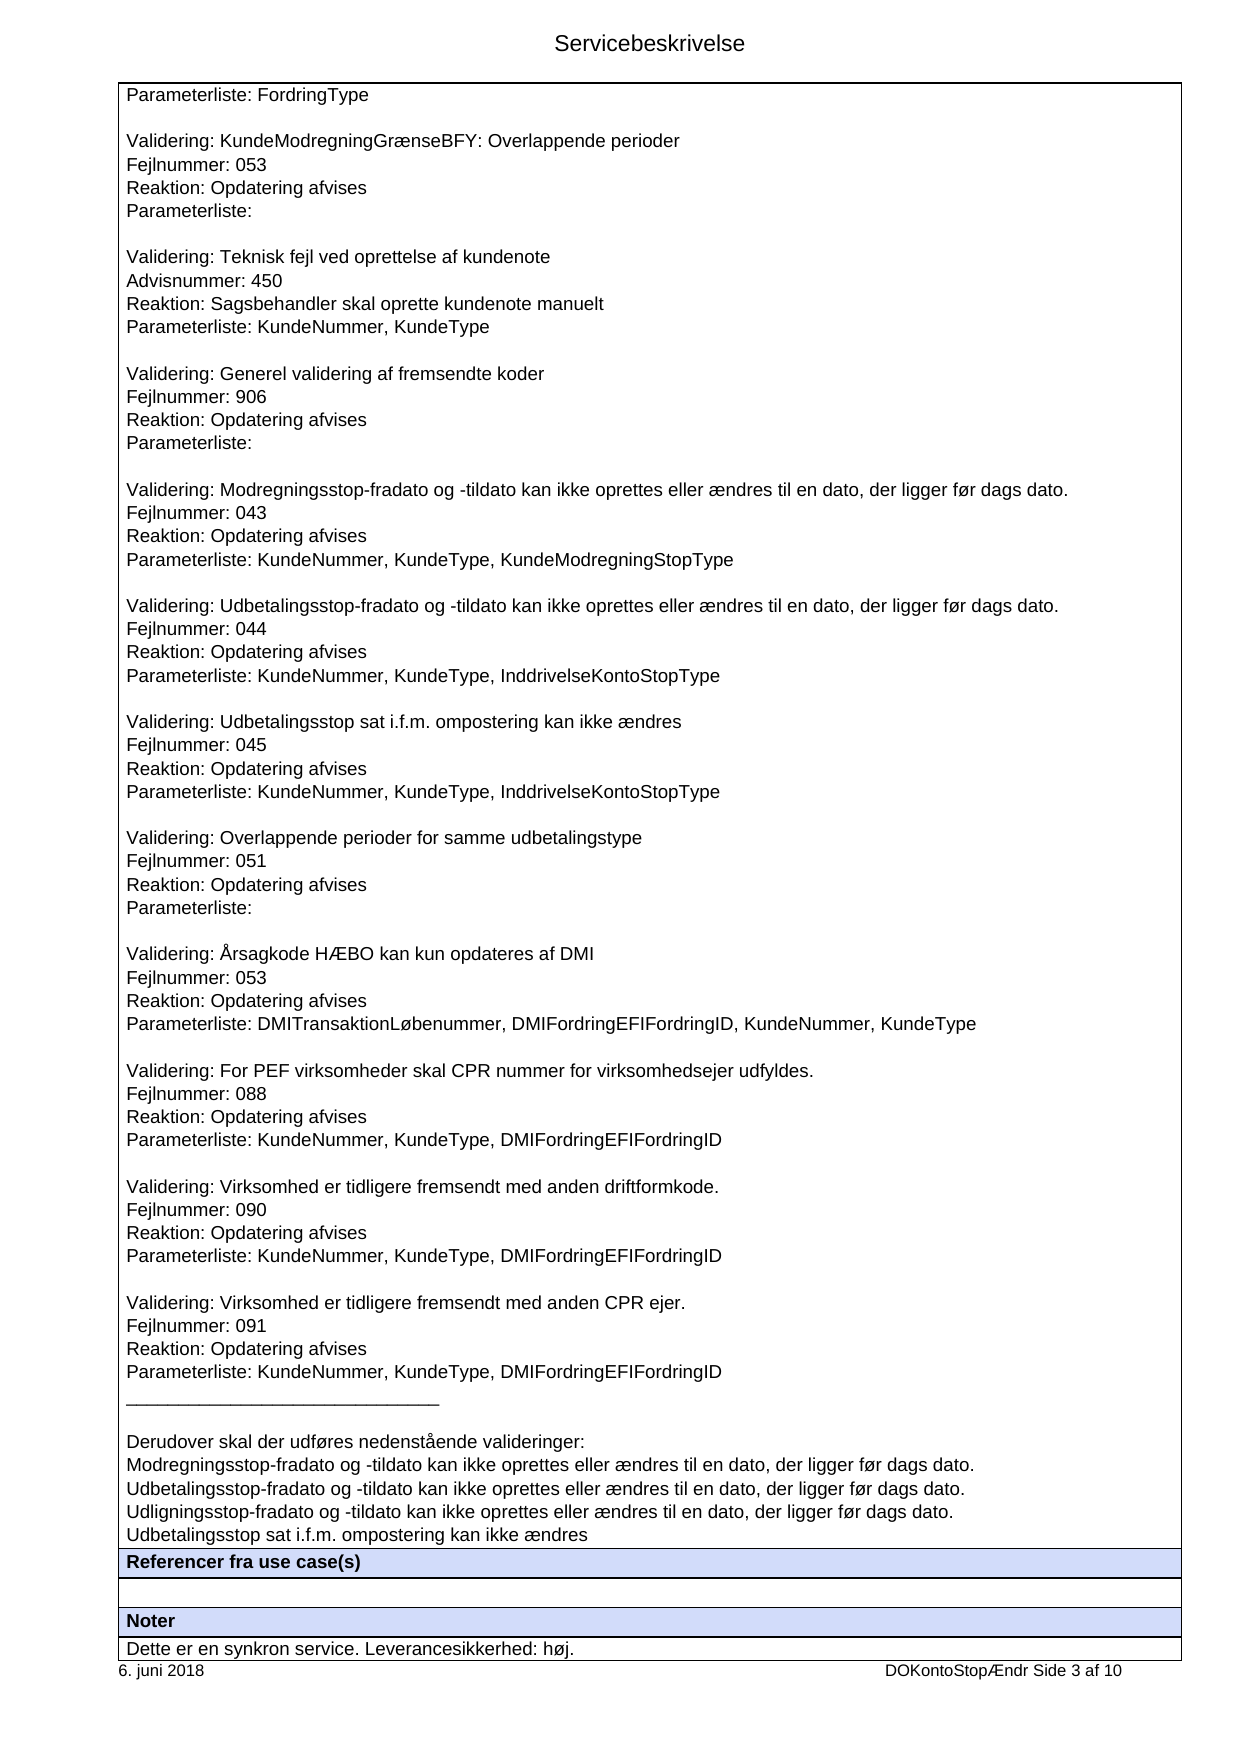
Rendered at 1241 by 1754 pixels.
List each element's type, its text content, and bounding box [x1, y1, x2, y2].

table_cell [119, 84, 1181, 1548]
table_cell [119, 1579, 1181, 1607]
table_cell Referencer fra use case(s) [119, 1549, 1181, 1577]
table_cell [119, 1638, 1181, 1660]
table_cell Noter [119, 1608, 1181, 1636]
